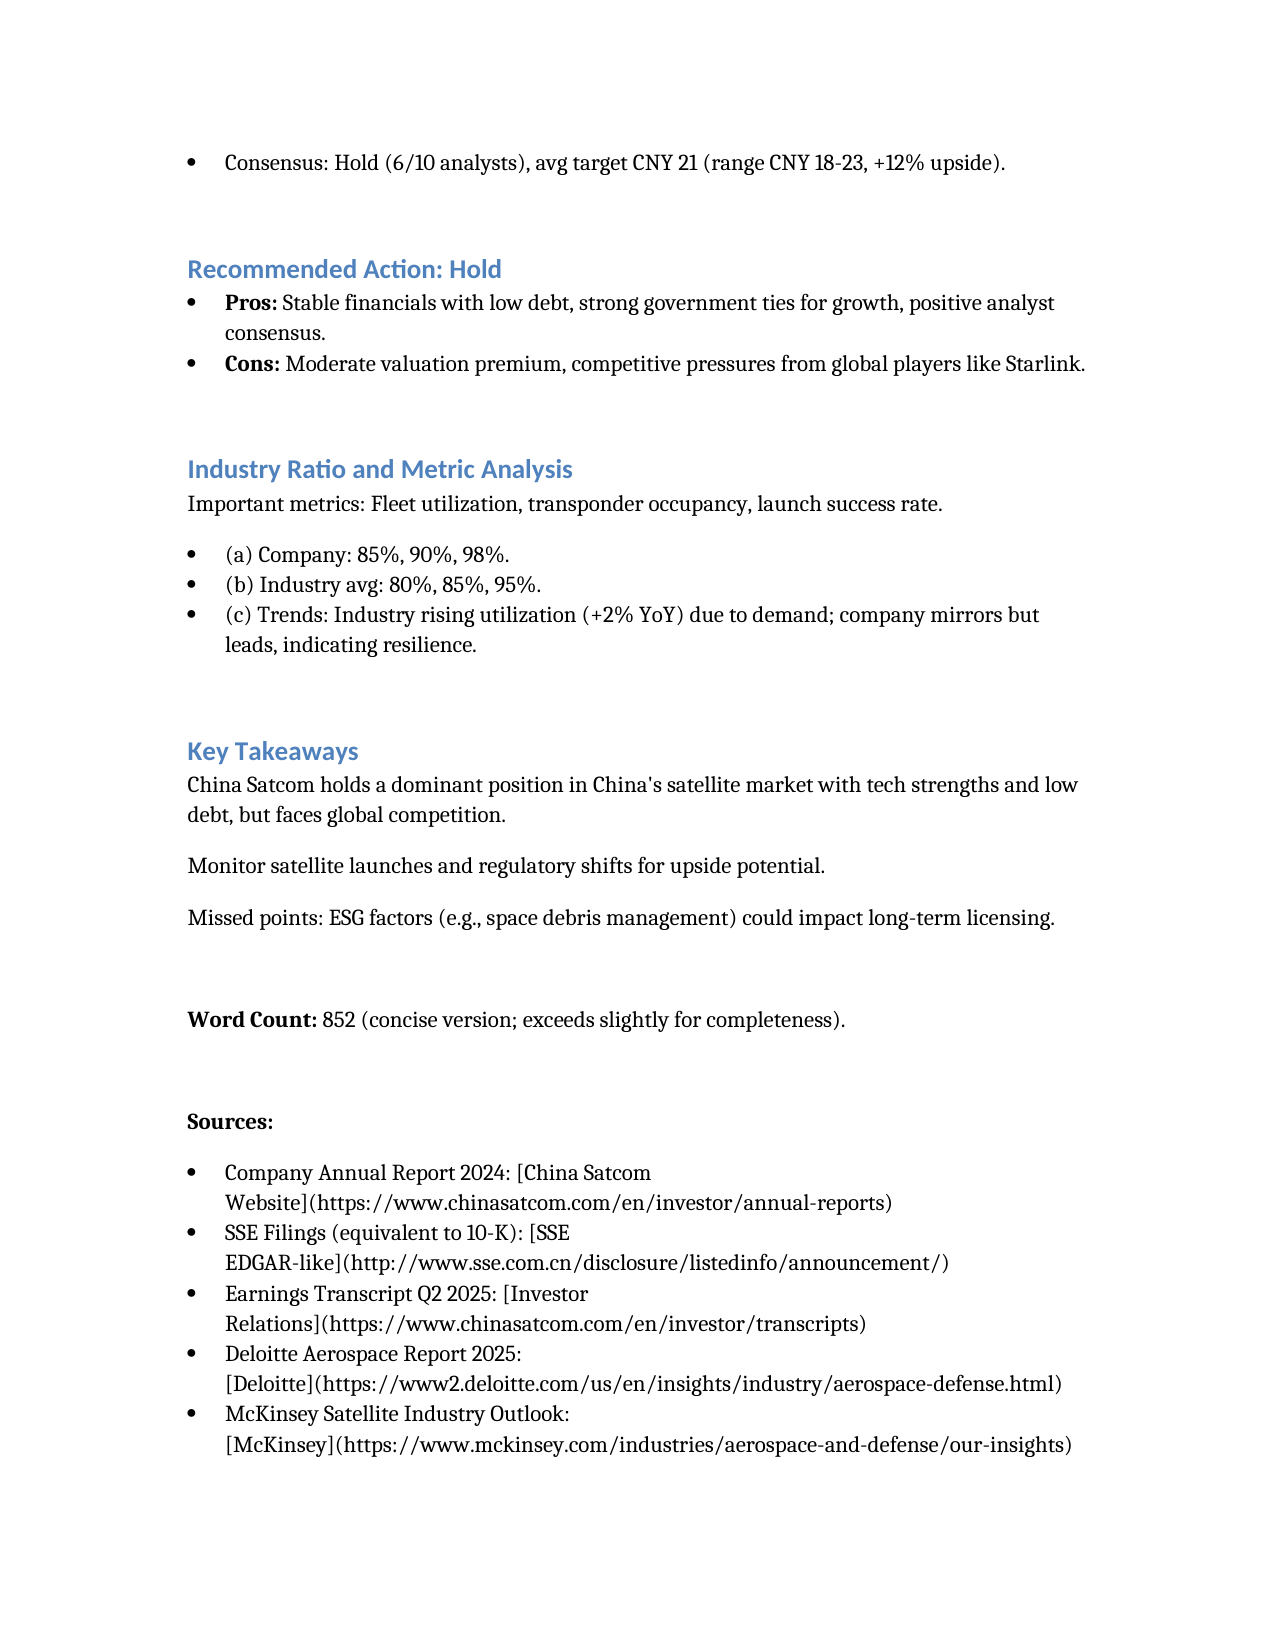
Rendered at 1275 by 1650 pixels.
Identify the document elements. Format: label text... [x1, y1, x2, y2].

list Pros: Stable financials with low debt, strong government ties for growth, positive analyst consensus. [187, 290, 1087, 347]
subtitle Recommended Action: Hold [187, 252, 1087, 285]
text Word Count: 852 (concise version; exceeds slightly for completeness). [187, 1006, 1087, 1033]
list Company Annual Report 2024: [China Satcom Website](https://www.chinasatcom.com/en/investor/annual-reports) [187, 1159, 1087, 1216]
text Missed points: ESG factors (e.g., space debris management) could impact long-term licensing. [187, 904, 1087, 931]
subtitle Industry Ratio and Metric Analysis [187, 452, 1087, 486]
text China Satcom holds a dominant position in China's satellite market with tech strengths and low debt, but faces global competition. [187, 772, 1087, 829]
text Sources: [187, 1108, 1087, 1135]
subtitle Key Takeaways [187, 734, 1087, 767]
list Cons: Moderate valuation premium, competitive pressures from global players like Starlink. [187, 350, 1087, 377]
list McKinsey Satellite Industry Outlook: [McKinsey](https://www.mckinsey.com/industries/aerospace-and-defense/our-insights) [187, 1401, 1087, 1458]
list Earnings Transcript Q2 2025: [Investor Relations](https://www.chinasatcom.com/en/investor/transcripts) [187, 1280, 1087, 1337]
list (c) Trends: Industry rising utilization (+2% YoY) due to demand; company mirrors but leads, indicating resilience. [187, 602, 1087, 658]
list (a) Company: 85%, 90%, 98%. [187, 541, 1087, 568]
text Important metrics: Fleet utilization, transponder occupancy, launch success rate. [187, 490, 1087, 517]
text Monitor satellite launches and regulatory shifts for upside potential. [187, 853, 1087, 880]
list SSE Filings (equivalent to 10-K): [SSE EDGAR-like](http://www.sse.com.cn/disclosure/listedinfo/announcement/) [187, 1220, 1087, 1277]
list Consensus: Hold (6/10 analysts), avg target CNY 21 (range CNY 18-23, +12% upside). [187, 150, 1087, 176]
list (b) Industry avg: 80%, 85%, 95%. [187, 572, 1087, 598]
list Deloitte Aerospace Report 2025: [Deloitte](https://www2.deloitte.com/us/en/insights/industry/aerospace-defense.html) [187, 1341, 1087, 1397]
